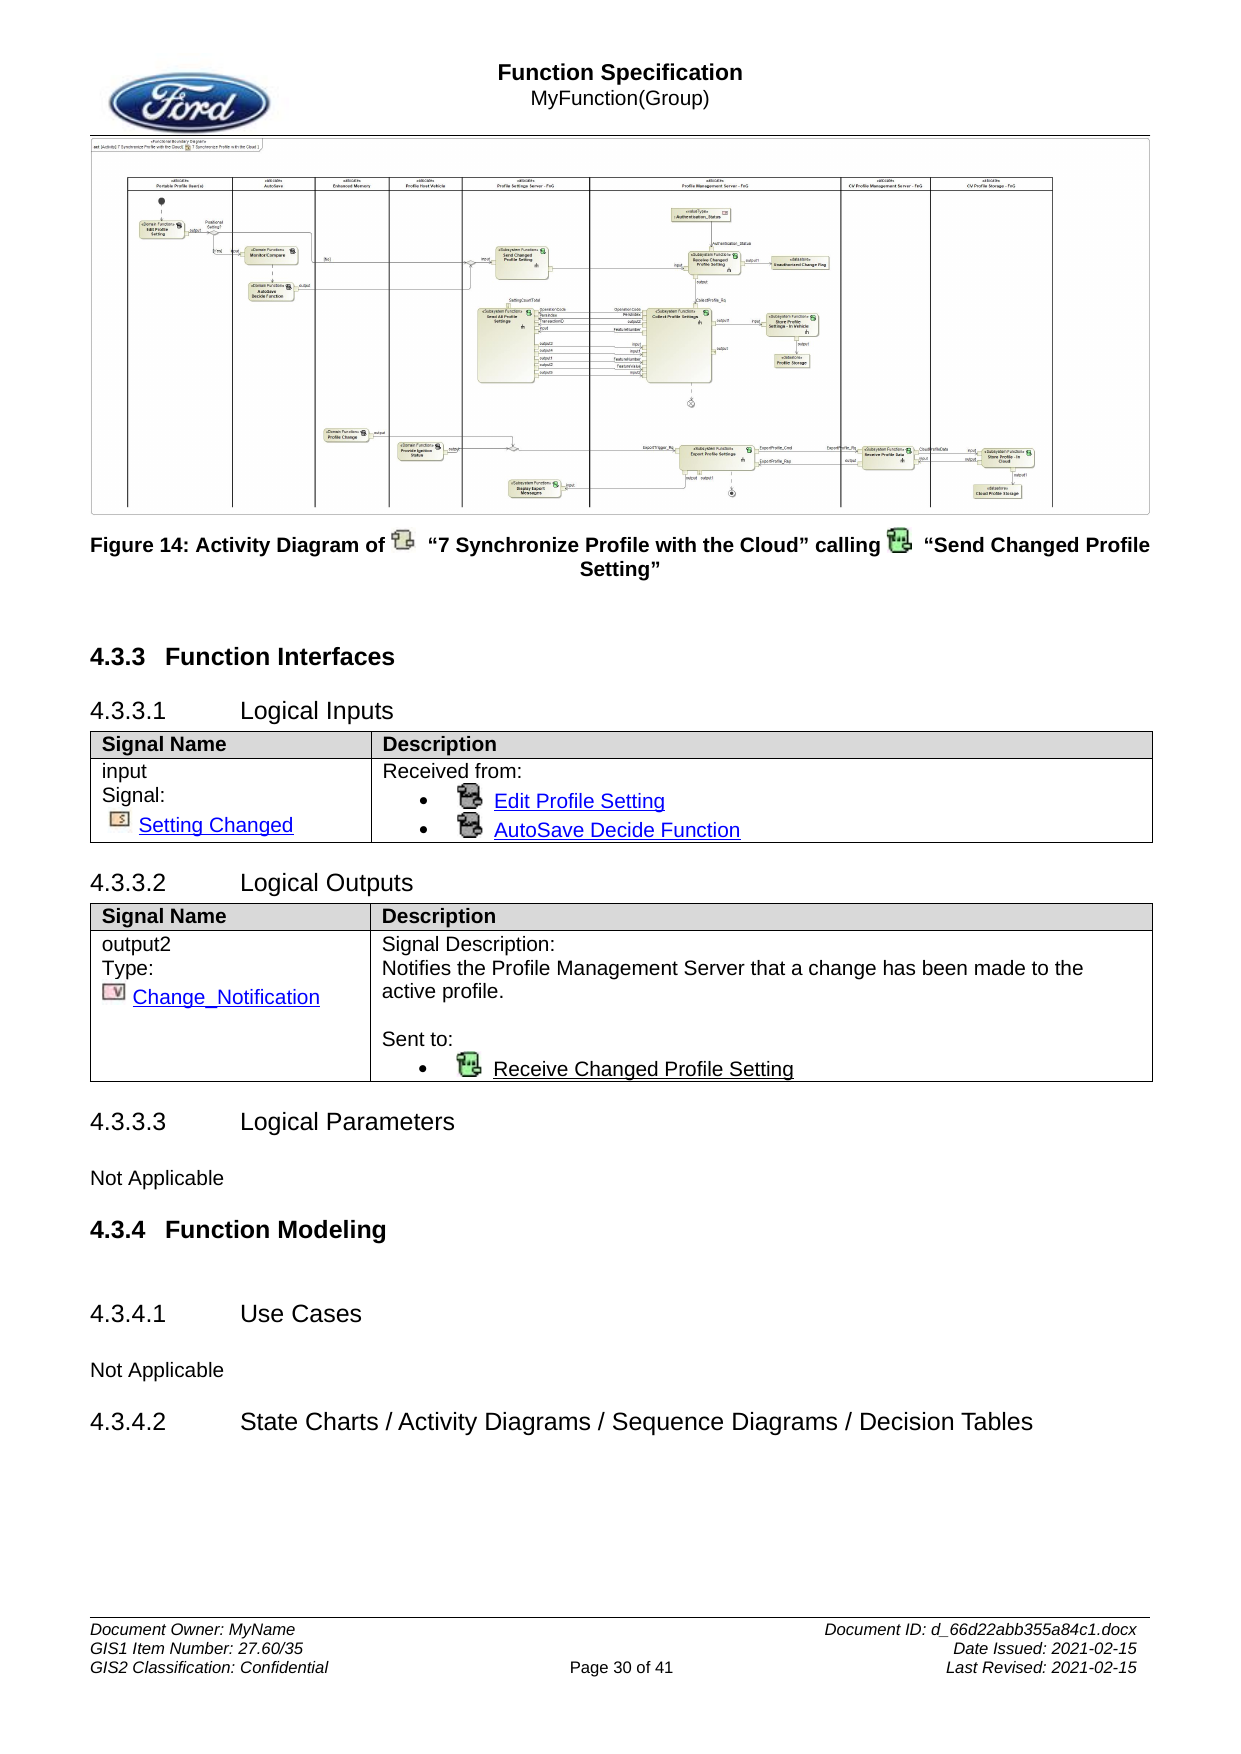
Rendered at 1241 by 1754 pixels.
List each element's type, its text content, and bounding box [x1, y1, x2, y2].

table_cell Received from: Edit Profile Setting AutoSave Decide Function [372, 759, 1152, 842]
table_cell Signal Description: Notifies the Profile Management Server that a change has been made to the active profile. Sent to: Receive Changed Profile Setting [371, 931, 1152, 1081]
picture [89, 53, 1151, 516]
picture [456, 1051, 482, 1077]
subtitle Use Cases [90, 1298, 1150, 1327]
text Figure 14: Activity Diagram of “7 Synchronize Profile with the Cloud” calling “Send Changed Profile Setting” [90, 528, 1150, 581]
picture [457, 783, 483, 809]
text Not Applicable [90, 1166, 1150, 1189]
subtitle Function Interfaces [90, 642, 1150, 671]
subtitle Logical Outputs [90, 868, 1150, 897]
subtitle Function Modeling [90, 1214, 1150, 1243]
table_header Description [371, 904, 1152, 930]
picture [457, 812, 483, 838]
picture [391, 527, 416, 553]
table_cell input Signal: Setting Changed [91, 759, 371, 842]
picture [886, 527, 912, 553]
table_cell output2 Type: Change_Notification [91, 931, 370, 1081]
picture [101, 979, 127, 1005]
subtitle Logical Inputs [90, 696, 1150, 725]
text Not Applicable [90, 1357, 1150, 1381]
subtitle State Charts / Activity Diagrams / Sequence Diagrams / Decision Tables [90, 1406, 1150, 1435]
table_header Signal Name [91, 904, 370, 930]
table_header Description [372, 732, 1152, 758]
picture [107, 807, 133, 833]
subtitle Logical Parameters [90, 1107, 1150, 1135]
table_header Signal Name [91, 732, 371, 758]
